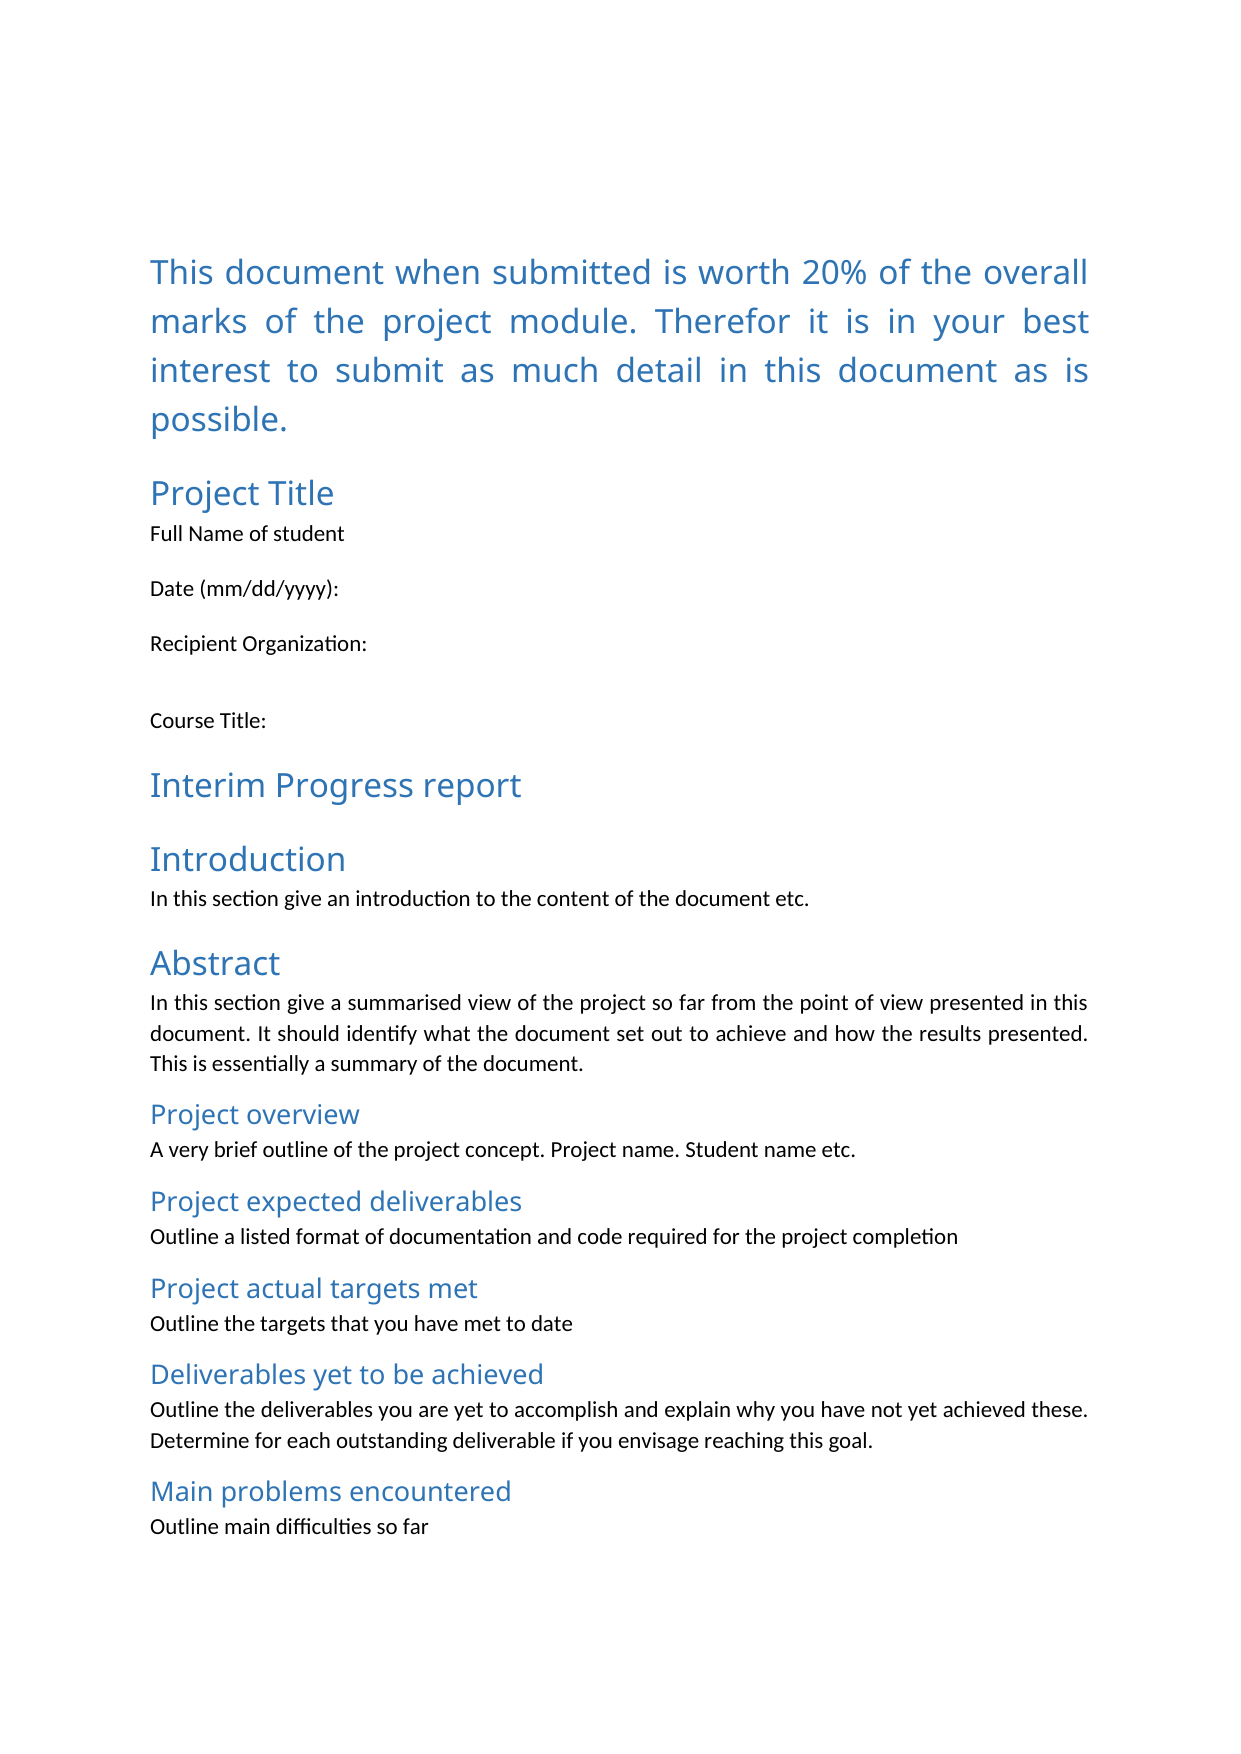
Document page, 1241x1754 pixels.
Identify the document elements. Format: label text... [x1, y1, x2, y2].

text Outline main difficulties so far [150, 1512, 1090, 1541]
subtitle Project actual targets met [150, 1269, 1090, 1306]
text Outline the deliverables you are yet to accomplish and explain why you have not yet achieved these. Determine for each outstanding deliverable if you envisage reaching this goal. [150, 1396, 1090, 1454]
subtitle Introduction [150, 835, 1090, 881]
subtitle Recipient Organization: [150, 629, 1090, 657]
text In this section give a summarised view of the project so far from the point of view presented in this document. It should identify what the document set out to achieve and how the results presented. This is essentially a summary of the document. [150, 988, 1090, 1077]
subtitle Interim Progress report [150, 761, 1090, 807]
subtitle Deliverables yet to be achieved [150, 1356, 1090, 1393]
subtitle Project Title [150, 470, 1090, 515]
subtitle Date (mm/dd/yyyy): [150, 574, 1090, 602]
subtitle Main problems encountered [150, 1473, 1090, 1509]
subtitle Project expected deliverables [150, 1182, 1090, 1219]
subtitle Project overview [150, 1096, 1090, 1133]
text Outline a listed format of documentation and code required for the project completion [150, 1222, 1090, 1250]
text A very brief outline of the project concept. Project name. Student name etc. [150, 1136, 1090, 1164]
text Full Name of student [150, 519, 1090, 547]
text In this section give an introduction to the content of the document etc. [150, 884, 1090, 912]
subtitle This document when submitted is worth 20% of the overall marks of the project module. Therefor it is in your best interest to submit as much detail in this document as is possible. [150, 249, 1090, 441]
text Outline the targets that you have met to date [150, 1309, 1090, 1337]
subtitle Abstract [150, 939, 1090, 985]
text Course Title: [150, 706, 1090, 734]
